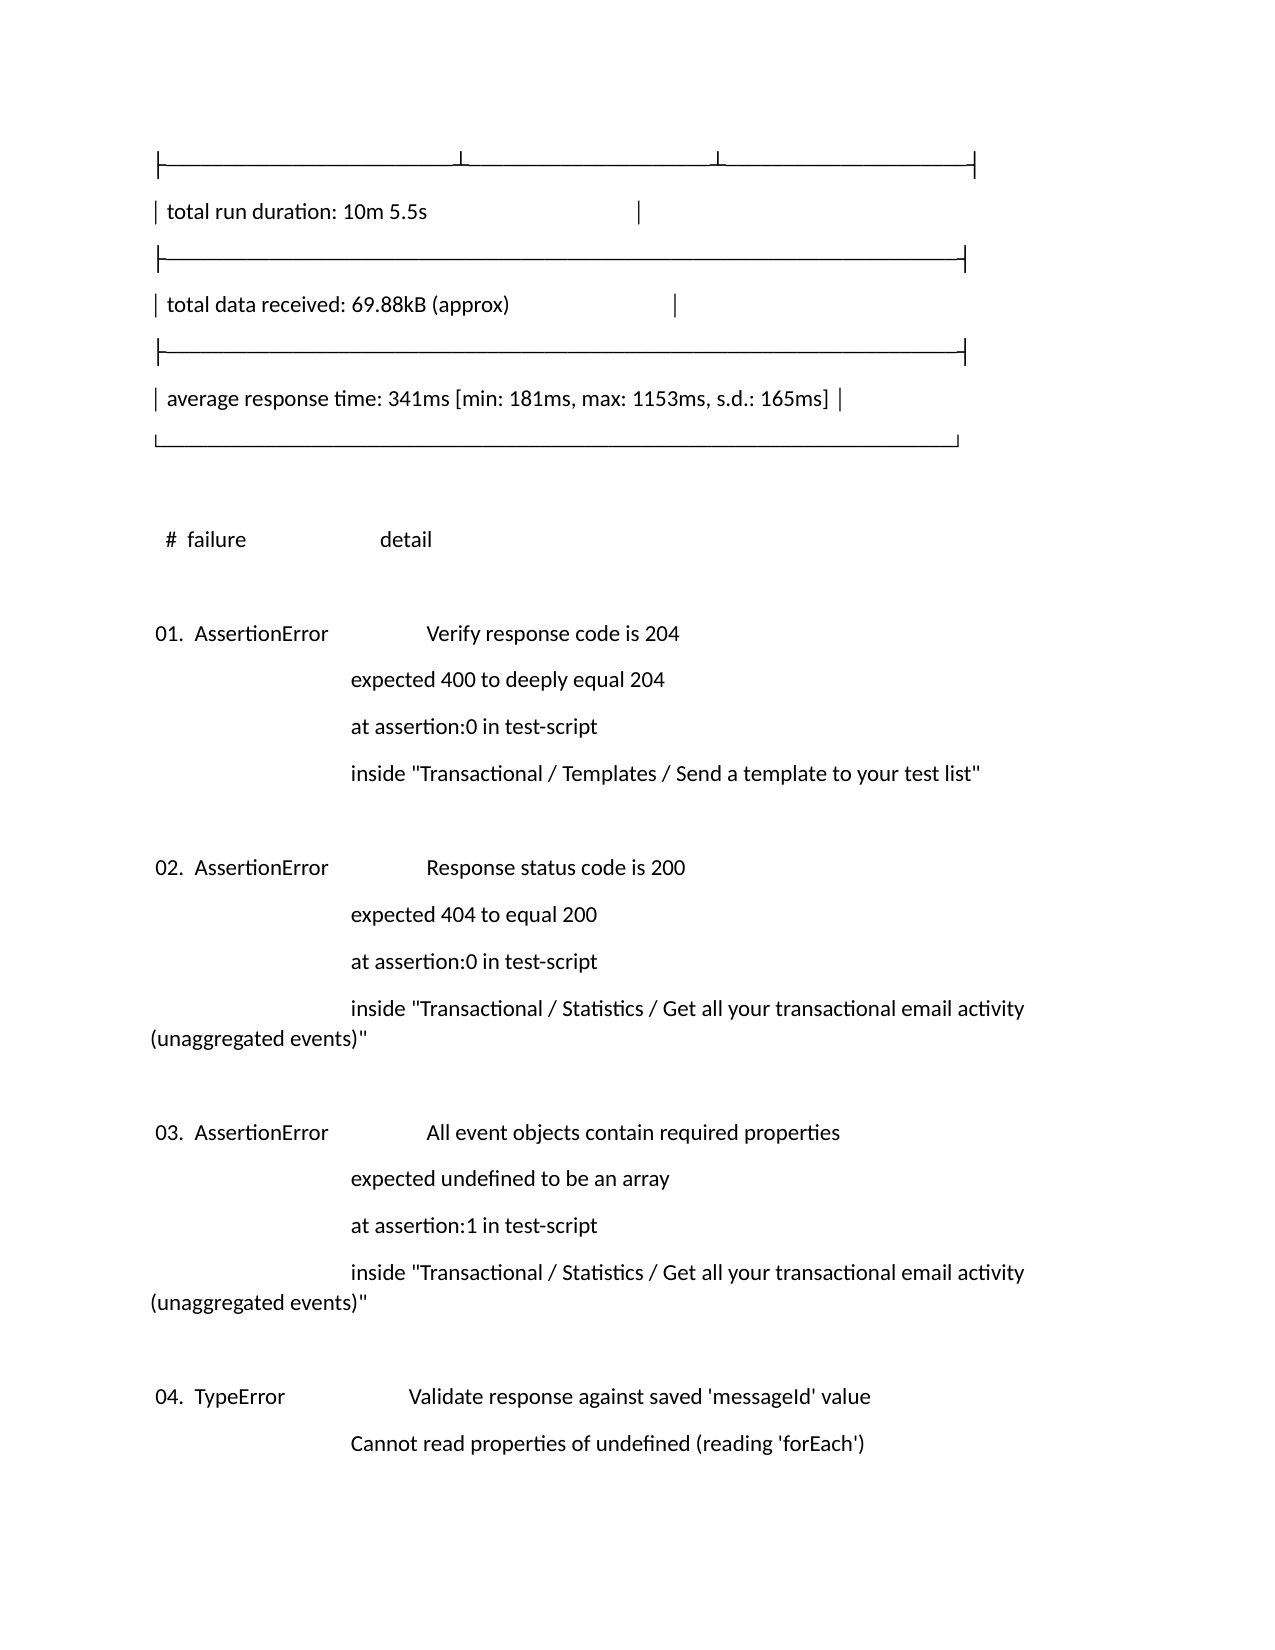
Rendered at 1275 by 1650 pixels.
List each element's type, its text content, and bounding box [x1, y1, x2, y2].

text 02. AssertionError Response status code is 200 [150, 853, 1125, 881]
text │ average response time: 341ms [min: 181ms, max: 1153ms, s.d.: 165ms] │ [150, 384, 1125, 412]
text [150, 1258, 1125, 1317]
text inside "Transactional / Templates / Send a template to your test list" [150, 759, 1125, 787]
text at assertion:0 in test-script [150, 947, 1125, 975]
text └─────────────────────────────────────────────────────────────────────┘ [150, 431, 1125, 459]
text inside "Transactional / Statistics / Get all your transactional email activity (unaggregated events)" [150, 994, 1125, 1052]
text at assertion:0 in test-script [150, 712, 1125, 741]
text 04. TypeError Validate response against saved 'messageId' value [150, 1382, 1125, 1410]
text 01. AssertionError Verify response code is 204 [150, 619, 1125, 647]
text expected 400 to deeply equal 204 [150, 666, 1125, 694]
text ├─────────────────────────────────────────────────────────────────────┤ [150, 337, 1125, 366]
text ├─────────────────────────────────────────────────────────────────────┤ [150, 244, 1125, 272]
text │ total data received: 69.88kB (approx) │ [150, 291, 1125, 319]
text at assertion:1 in test-script [150, 1211, 1125, 1239]
text expected undefined to be an array [150, 1164, 1125, 1193]
text │ total run duration: 10m 5.5s │ [150, 197, 1125, 225]
text expected 404 to equal 200 [150, 900, 1125, 928]
text Cannot read properties of undefined (reading 'forEach') [150, 1429, 1125, 1457]
text ├─────────────────────────┴─────────────────────┴─────────────────────┤ [150, 150, 1125, 178]
text # failure detail [150, 525, 1125, 553]
text 03. AssertionError All event objects contain required properties [150, 1118, 1125, 1146]
